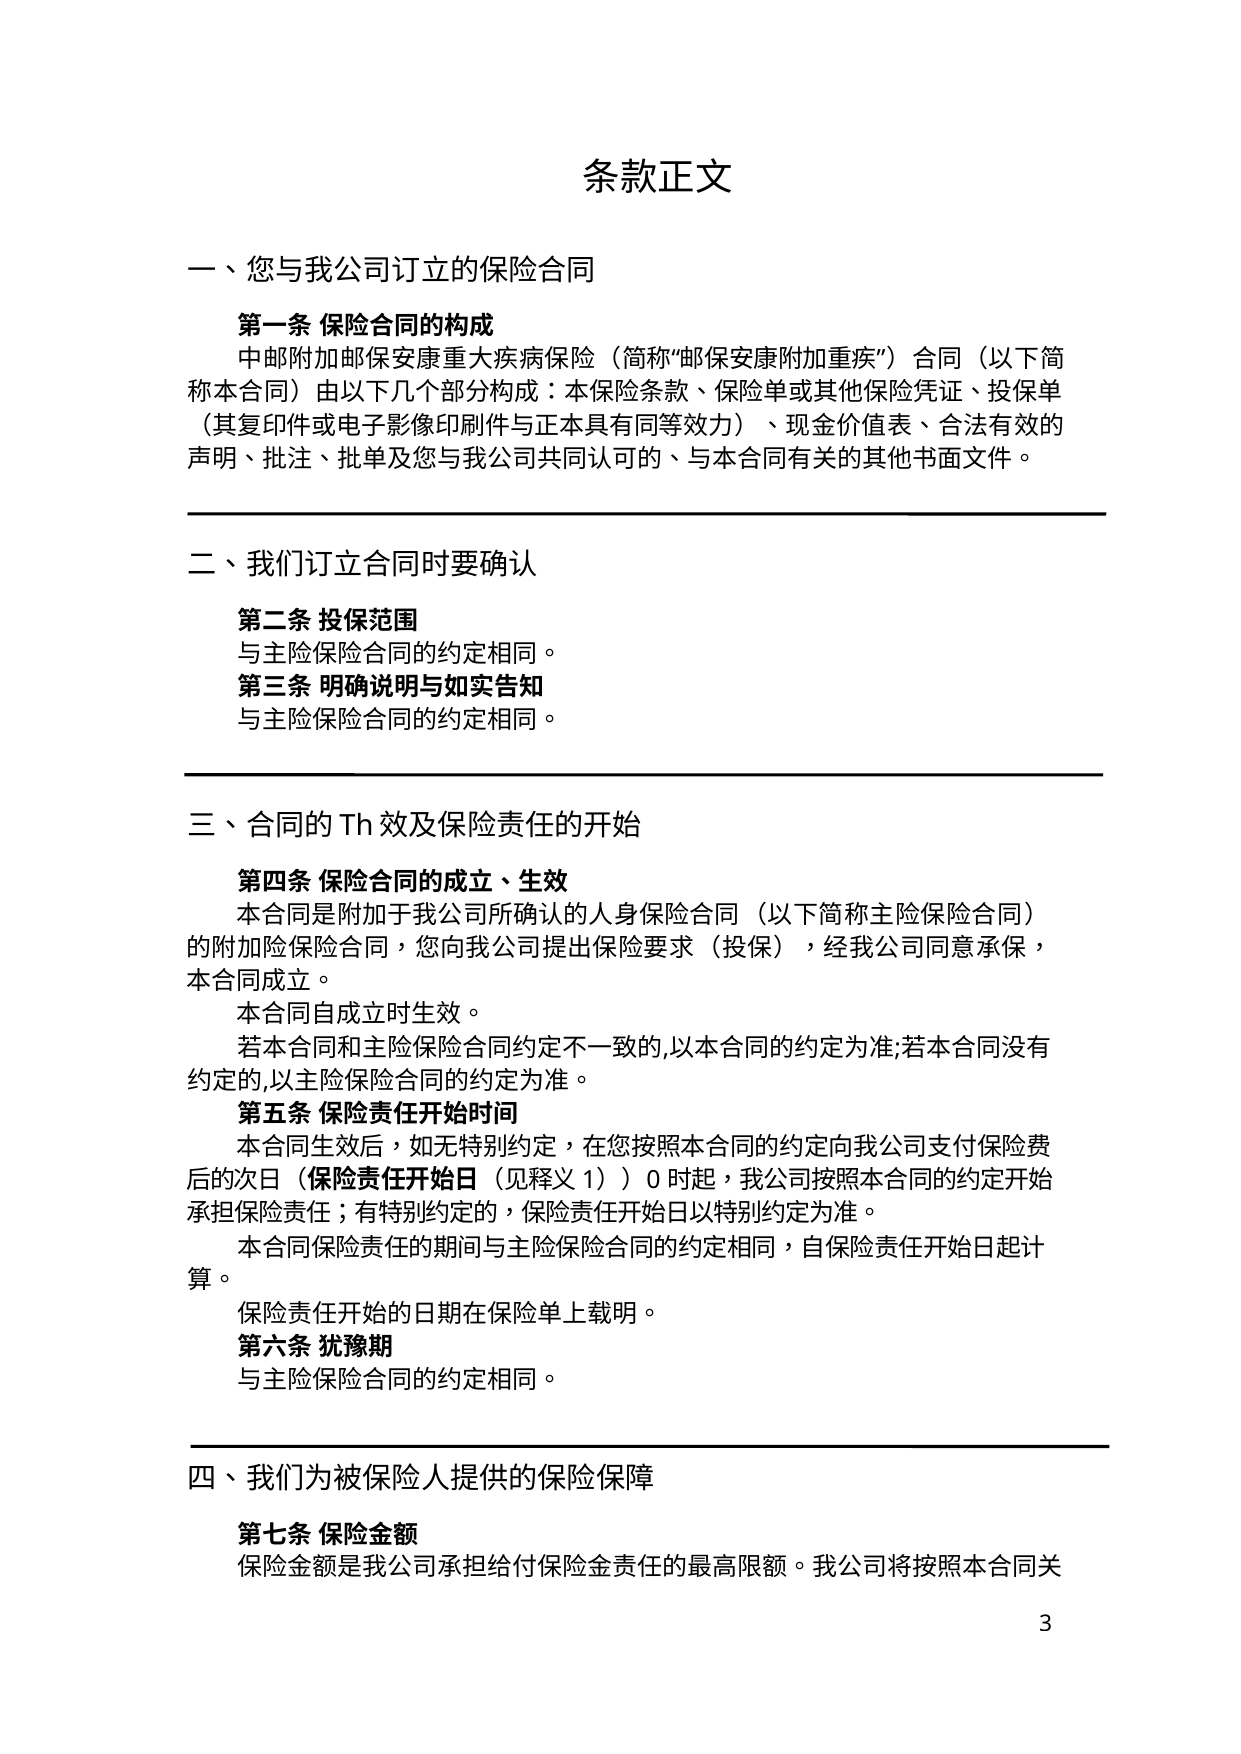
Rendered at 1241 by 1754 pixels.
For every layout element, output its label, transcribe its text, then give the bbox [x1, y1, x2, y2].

subtitle 第五条 保险责任开始时间 [237, 1096, 1121, 1129]
text 保险责任开始的日期在保险单上载明。第六条 犹豫期 [237, 1296, 663, 1363]
subtitle 第七条 保险金额 [237, 1517, 1121, 1550]
text 本合同自成立时生效。 [236, 997, 1121, 1029]
subtitle 三、合同的Th效及保险责任的开始 [187, 804, 1121, 844]
subtitle 四、我们为被保险人提供的保险保障 [187, 1457, 1121, 1497]
text 与主险保险合同的约定相同。 [237, 1363, 1121, 1396]
text 本合同生效后，如无特别约定，在您按照本合同的约定向我公司支付保险费后的次日（保险责任开始日（见释义 1））0 时起，我公司按照本合同的约定开始承担保险责任；有特别约定的，保险责任开始日以特别约定为准。 [186, 1130, 1053, 1229]
text 条款正文 [582, 154, 1121, 199]
subtitle 第四条 保险合同的成立、生效 [237, 864, 1121, 897]
text 保险金额是我公司承担给付保险金责任的最高限额。我公司将按照本合同关 [237, 1550, 1121, 1582]
text 若本合同和主险保险合同约定不一致的,以本合同的约定为准;若本合同没有约定的,以主险保险合同的约定为准。 [187, 1030, 1053, 1096]
text 与主险保险合同的约定相同。第三条 明确说明与如实告知与主险保险合同的约定相同。 [237, 636, 563, 736]
subtitle 一、您与我公司订立的保险合同 [187, 249, 1121, 288]
subtitle 二、我们订立合同时要确认 [187, 543, 1121, 583]
text 中邮附加邮保安康重大疾病保险（简称“邮保安康附加重疾”）合同（以下简称本合同）由以下几个部分构成：本保险条款、保险单或其他保险凭证、投保单（其复印件或电子影像印刷件与正本具有同等效力）、现金价值表、合法有效的声明、批注、批单及您与我公司共同认可的、与本合同有关的其他书面文件。 [187, 341, 1065, 475]
subtitle 第二条 投保范围 [237, 603, 1121, 636]
subtitle 第一条 保险合同的构成 [238, 308, 1121, 341]
text 本合同保险责任的期间与主险保险合同的约定相同，自保险责任开始日起计算。 [187, 1229, 1053, 1296]
text 本合同是附加于我公司所确认的人身保险合同（以下简称主险保险合同）的附加险保险合同，您向我公司提出保险要求（投保），经我公司同意承保，本合同成立。 [186, 897, 1053, 997]
